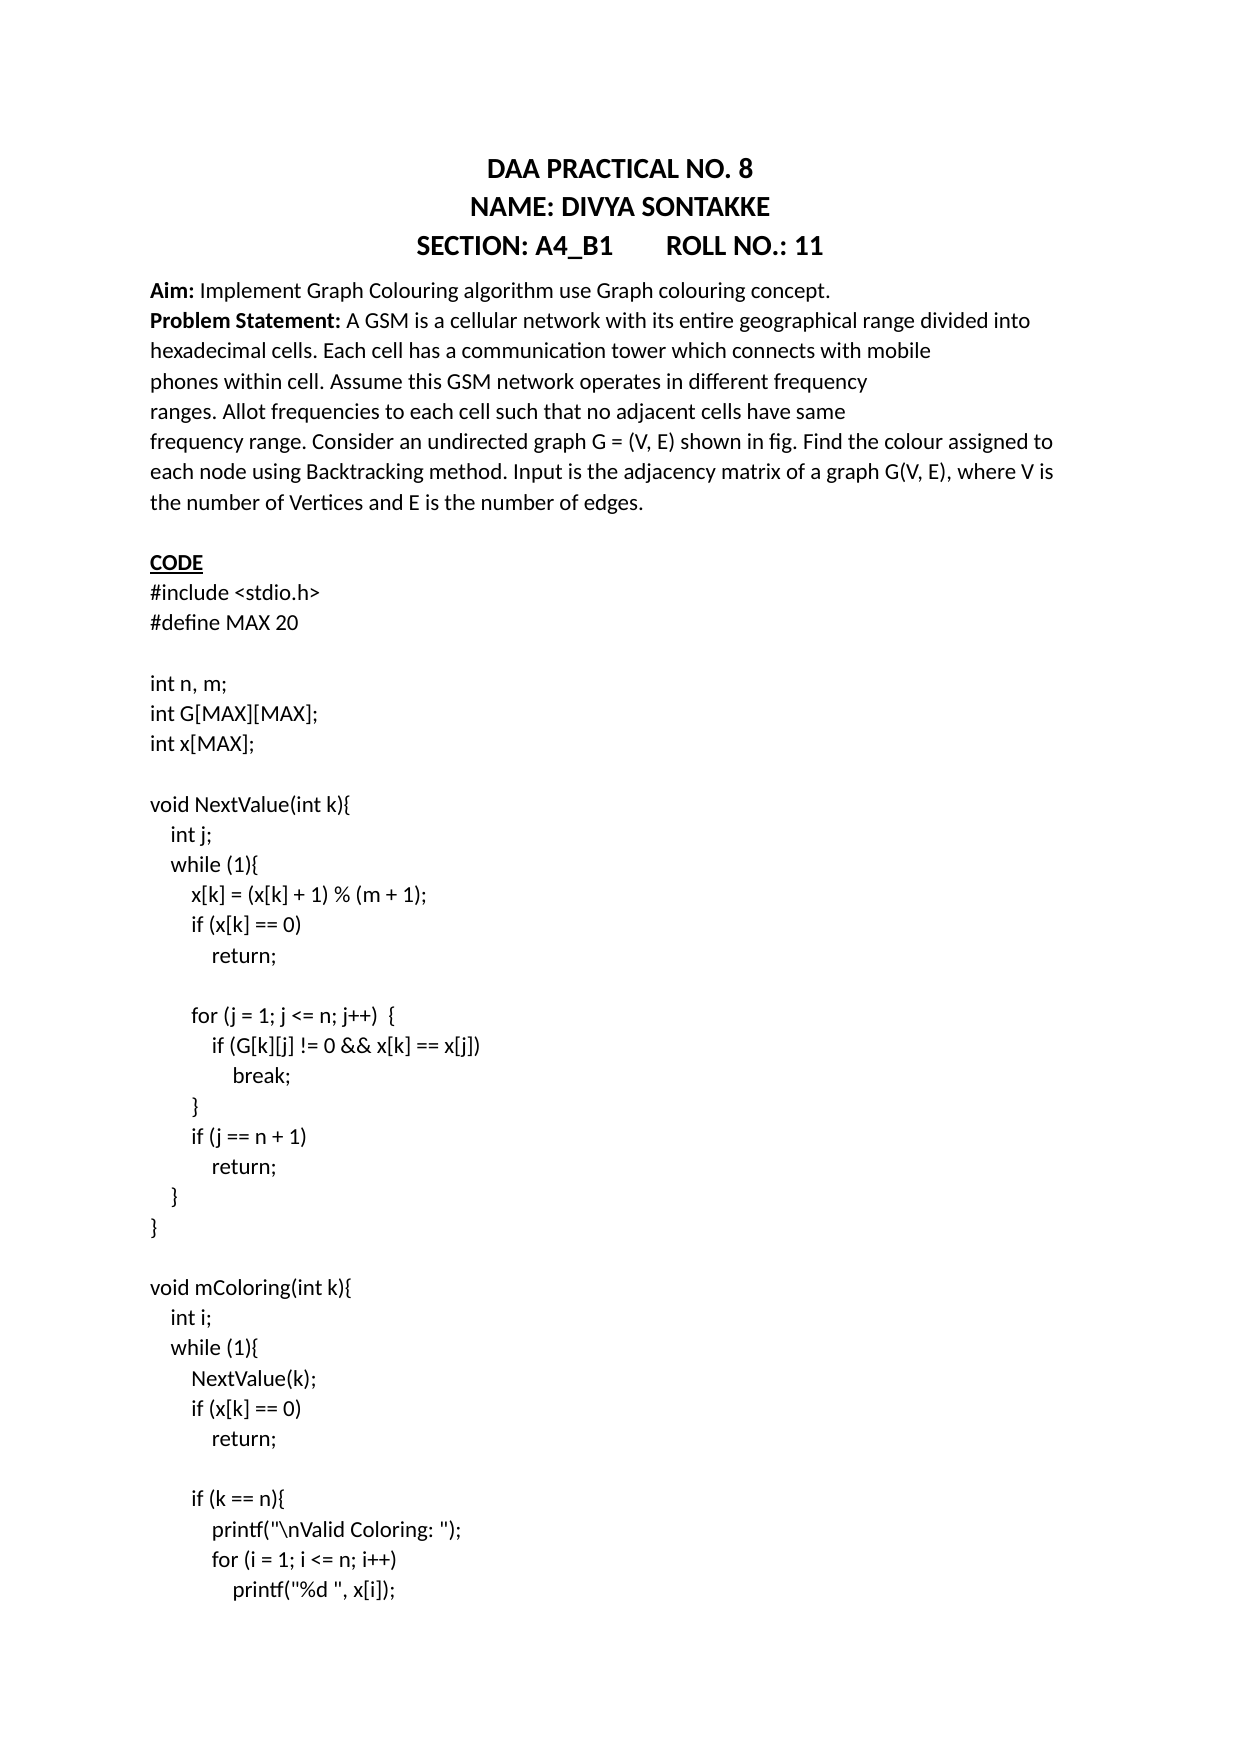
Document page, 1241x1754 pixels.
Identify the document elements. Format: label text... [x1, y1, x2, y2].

text } [150, 1213, 1090, 1241]
text printf("\nValid Coloring: "); [150, 1515, 1090, 1543]
text } [150, 1092, 1090, 1120]
text return; [150, 1424, 1090, 1452]
text printf("%d ", x[i]); [150, 1575, 1090, 1603]
text } [150, 1182, 1090, 1210]
text ranges. Allot frequencies to each cell such that no adjacent cells have same [150, 397, 1090, 425]
text #define MAX 20 [150, 608, 1090, 636]
text SECTION: A4_B1 ROLL NO.: 11 [150, 227, 1090, 262]
text if (k == n){ [150, 1484, 1090, 1512]
text while (1){ [150, 850, 1090, 878]
text NAME: DIVYA SONTAKKE [150, 188, 1090, 224]
text void mColoring(int k){ [150, 1273, 1090, 1301]
text return; [150, 941, 1090, 969]
text if (G[k][j] != 0 && x[k] == x[j]) [150, 1031, 1090, 1059]
text int G[MAX][MAX]; [150, 699, 1090, 727]
text int j; [150, 820, 1090, 848]
text int n, m; [150, 669, 1090, 697]
text Aim: Implement Graph Colouring algorithm use Graph colouring concept. [150, 276, 1090, 304]
text break; [150, 1062, 1090, 1089]
text int x[MAX]; [150, 729, 1090, 757]
text for (j = 1; j <= n; j++) { [150, 1001, 1090, 1029]
text NextValue(k); [150, 1364, 1090, 1392]
text int i; [150, 1303, 1090, 1331]
text while (1){ [150, 1333, 1090, 1361]
text Problem Statement: A GSM is a cellular network with its entire geographical range divided into [150, 306, 1090, 334]
text #include <stdio.h> [150, 578, 1090, 606]
text phones within cell. Assume this GSM network operates in different frequency [150, 367, 1090, 395]
text x[k] = (x[k] + 1) % (m + 1); [150, 880, 1090, 908]
text void NextValue(int k){ [150, 790, 1090, 818]
text CODE [150, 548, 1090, 576]
text hexadecimal cells. Each cell has a communication tower which connects with mobile [150, 337, 1090, 364]
text if (x[k] == 0) [150, 1394, 1090, 1422]
text frequency range. Consider an undirected graph G = (V, E) shown in fig. Find the colour assigned to each node using Backtracking method. Input is the adjacency matrix of a graph G(V, E), where V is the number of Vertices and E is the number of edges. [150, 427, 1090, 516]
text return; [150, 1152, 1090, 1180]
text for (i = 1; i <= n; i++) [150, 1545, 1090, 1573]
text if (j == n + 1) [150, 1122, 1090, 1150]
text if (x[k] == 0) [150, 911, 1090, 938]
text DAA PRACTICAL NO. 8 [150, 150, 1090, 186]
